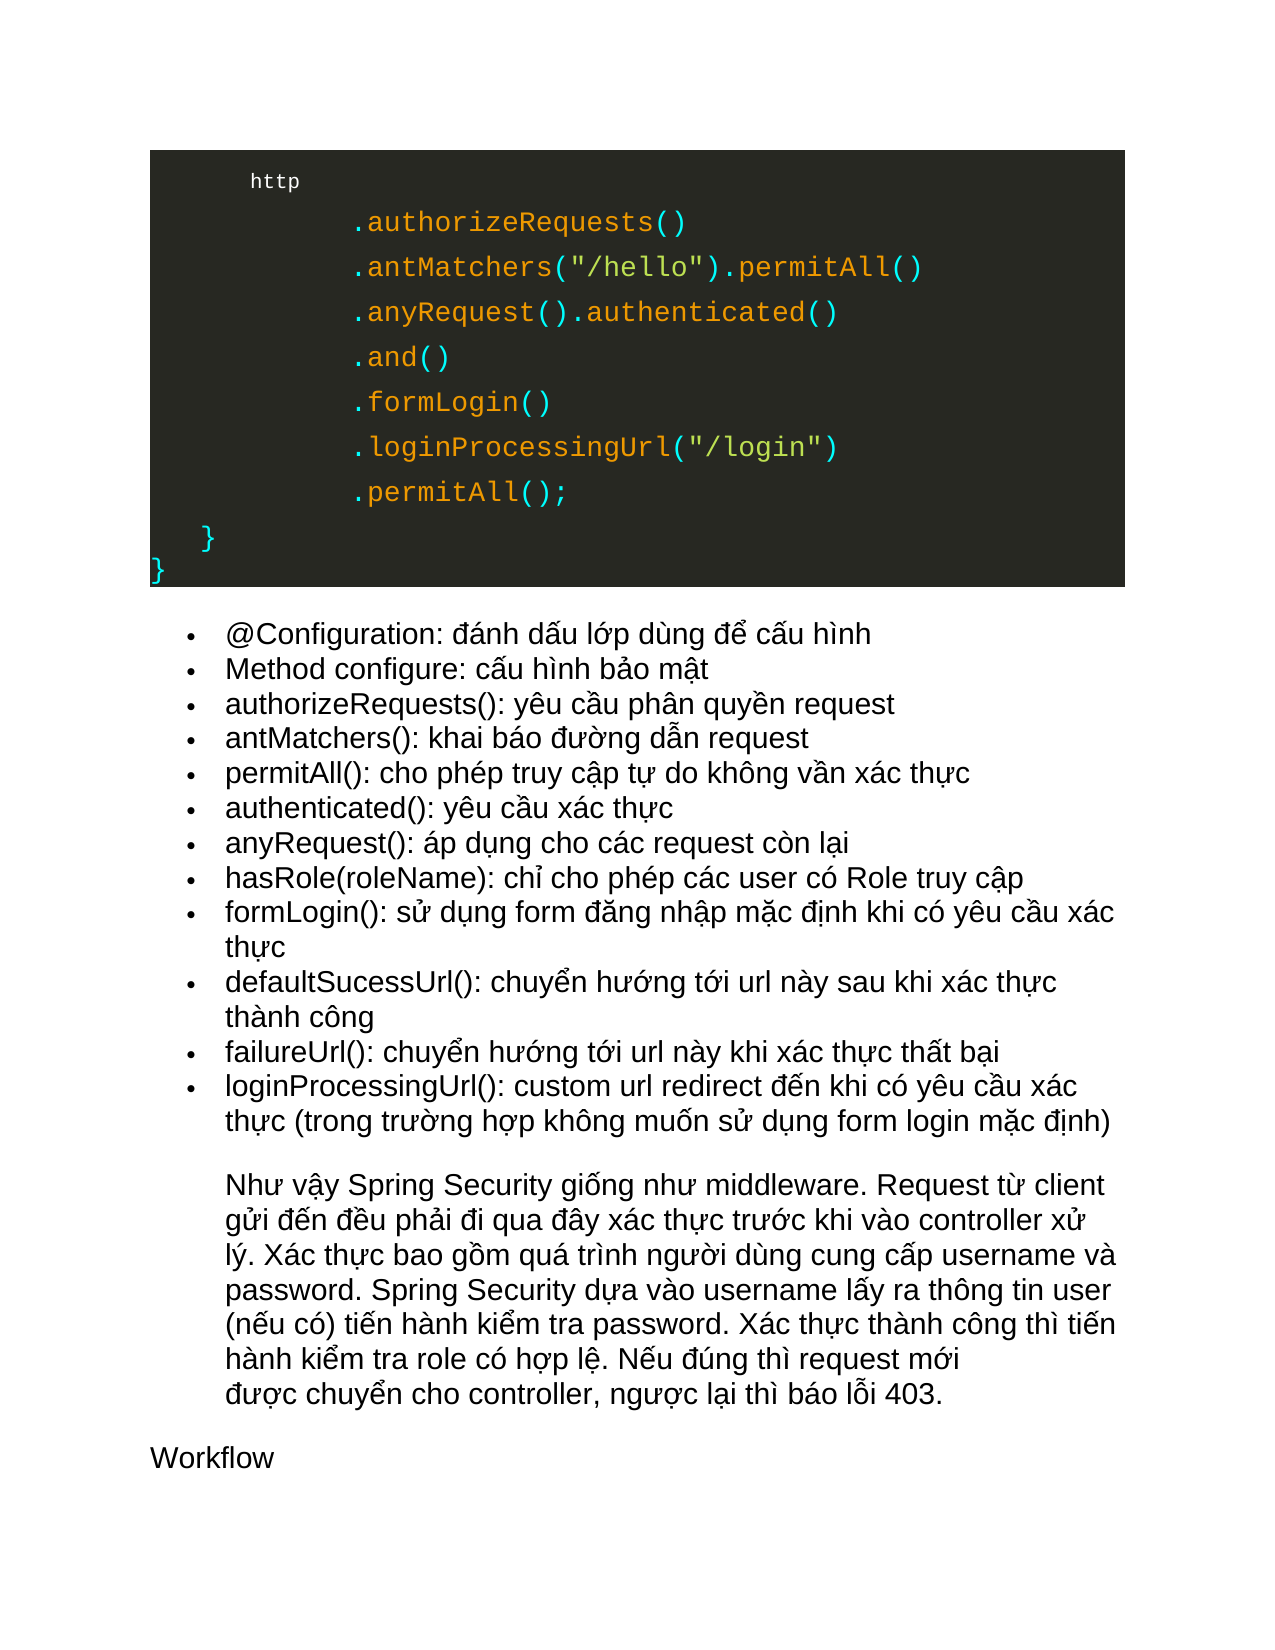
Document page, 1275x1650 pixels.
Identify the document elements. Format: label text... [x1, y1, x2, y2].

list failureUrl(): chuyển hướng tới url này khi xác thực thất bại [187, 1033, 1125, 1068]
list authenticated(): yêu cầu xác thực [187, 790, 1125, 825]
text Như vậy Spring Security giống như middleware. Request từ client gửi đến đều phải đi qua đây xác thực trước khi vào controller xử lý. Xác thực bao gồm quá trình người dùng cung cấp username và password. Spring Security dựa vào username lấy ra thông tin user (nếu có) tiến hành kiểm tra password. Xác thực thành công thì tiến hành kiểm tra role có hợp lệ. Nếu đúng thì request mới được chuyển cho controller, ngược lại thì báo lỗi 403. [225, 1167, 1125, 1411]
text .antMatchers("/hello").permitAll() [150, 240, 1125, 285]
list authorizeRequests(): yêu cầu phân quyền request [187, 686, 1125, 720]
list permitAll(): cho phép truy cập tự do không vần xác thực [187, 755, 1125, 790]
list formLogin(): sử dụng form đăng nhập mặc định khi có yêu cầu xác thực [187, 894, 1125, 964]
text .anyRequest().authenticated() [150, 285, 1125, 330]
list hasRole(roleName): chỉ cho phép các user có Role truy cập [187, 859, 1125, 894]
text .authorizeRequests() [150, 195, 1125, 240]
text http [150, 150, 1125, 195]
list @Configuration: đánh dấu lớp dùng để cấu hình [187, 616, 1125, 651]
text .loginProcessingUrl("/login") [150, 420, 1125, 465]
text } [150, 510, 1125, 555]
list loginProcessingUrl(): custom url redirect đến khi có yêu cầu xác thực (trong trường hợp không muốn sử dụng form login mặc định) [187, 1068, 1125, 1138]
text .permitAll(); [150, 465, 1125, 510]
text } [150, 555, 1125, 587]
list defaultSucessUrl(): chuyển hướng tới url này sau khi xác thực thành công [187, 964, 1125, 1033]
list antMatchers(): khai báo đường dẫn request [187, 720, 1125, 755]
list Method configure: cấu hình bảo mật [187, 651, 1125, 686]
list anyRequest(): áp dụng cho các request còn lại [187, 825, 1125, 859]
text Workflow [150, 1440, 1125, 1474]
text .and() [150, 330, 1125, 375]
text .formLogin() [150, 375, 1125, 420]
